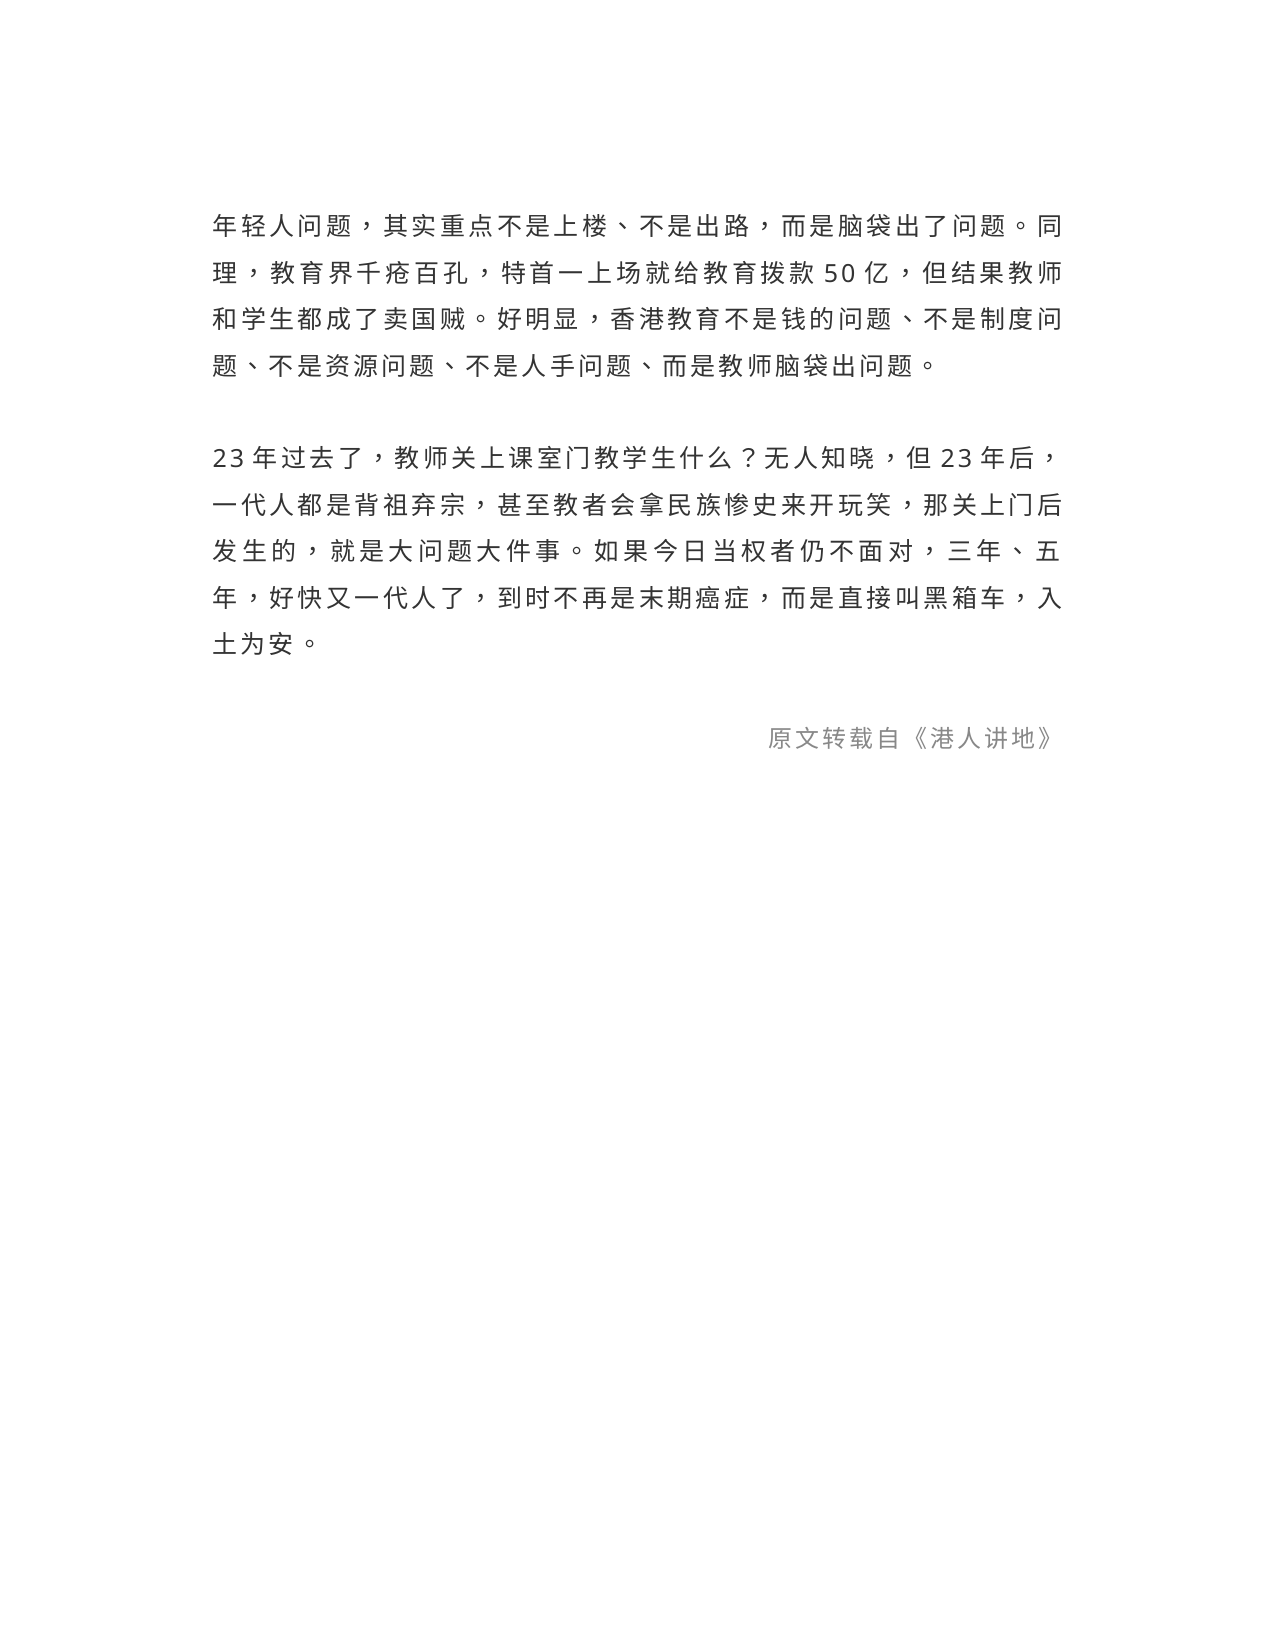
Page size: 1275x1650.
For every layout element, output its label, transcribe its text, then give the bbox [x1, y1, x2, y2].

text 原文转载自《港人讲地》 [212, 707, 1062, 754]
text 年轻人问题，其实重点不是上楼、不是出路，而是脑袋出了问题。同理，教育界千疮百孔，特首一上场就给教育拨款50亿，但结果教师和学生都成了卖国贼。好明显，香港教育不是钱的问题、不是制度问题、不是资源问题、不是人手问题、而是教师脑袋出问题。 [212, 196, 1062, 382]
text 23年过去了，教师关上课室门教学生什么？无人知晓，但23年后，一代人都是背祖弃宗，甚至教者会拿民族惨史来开玩笑，那关上门后发生的，就是大问题大件事。如果今日当权者仍不面对，三年、五年，好快又一代人了，到时不再是末期癌症，而是直接叫黑箱车，入土为安。 [212, 429, 1062, 661]
